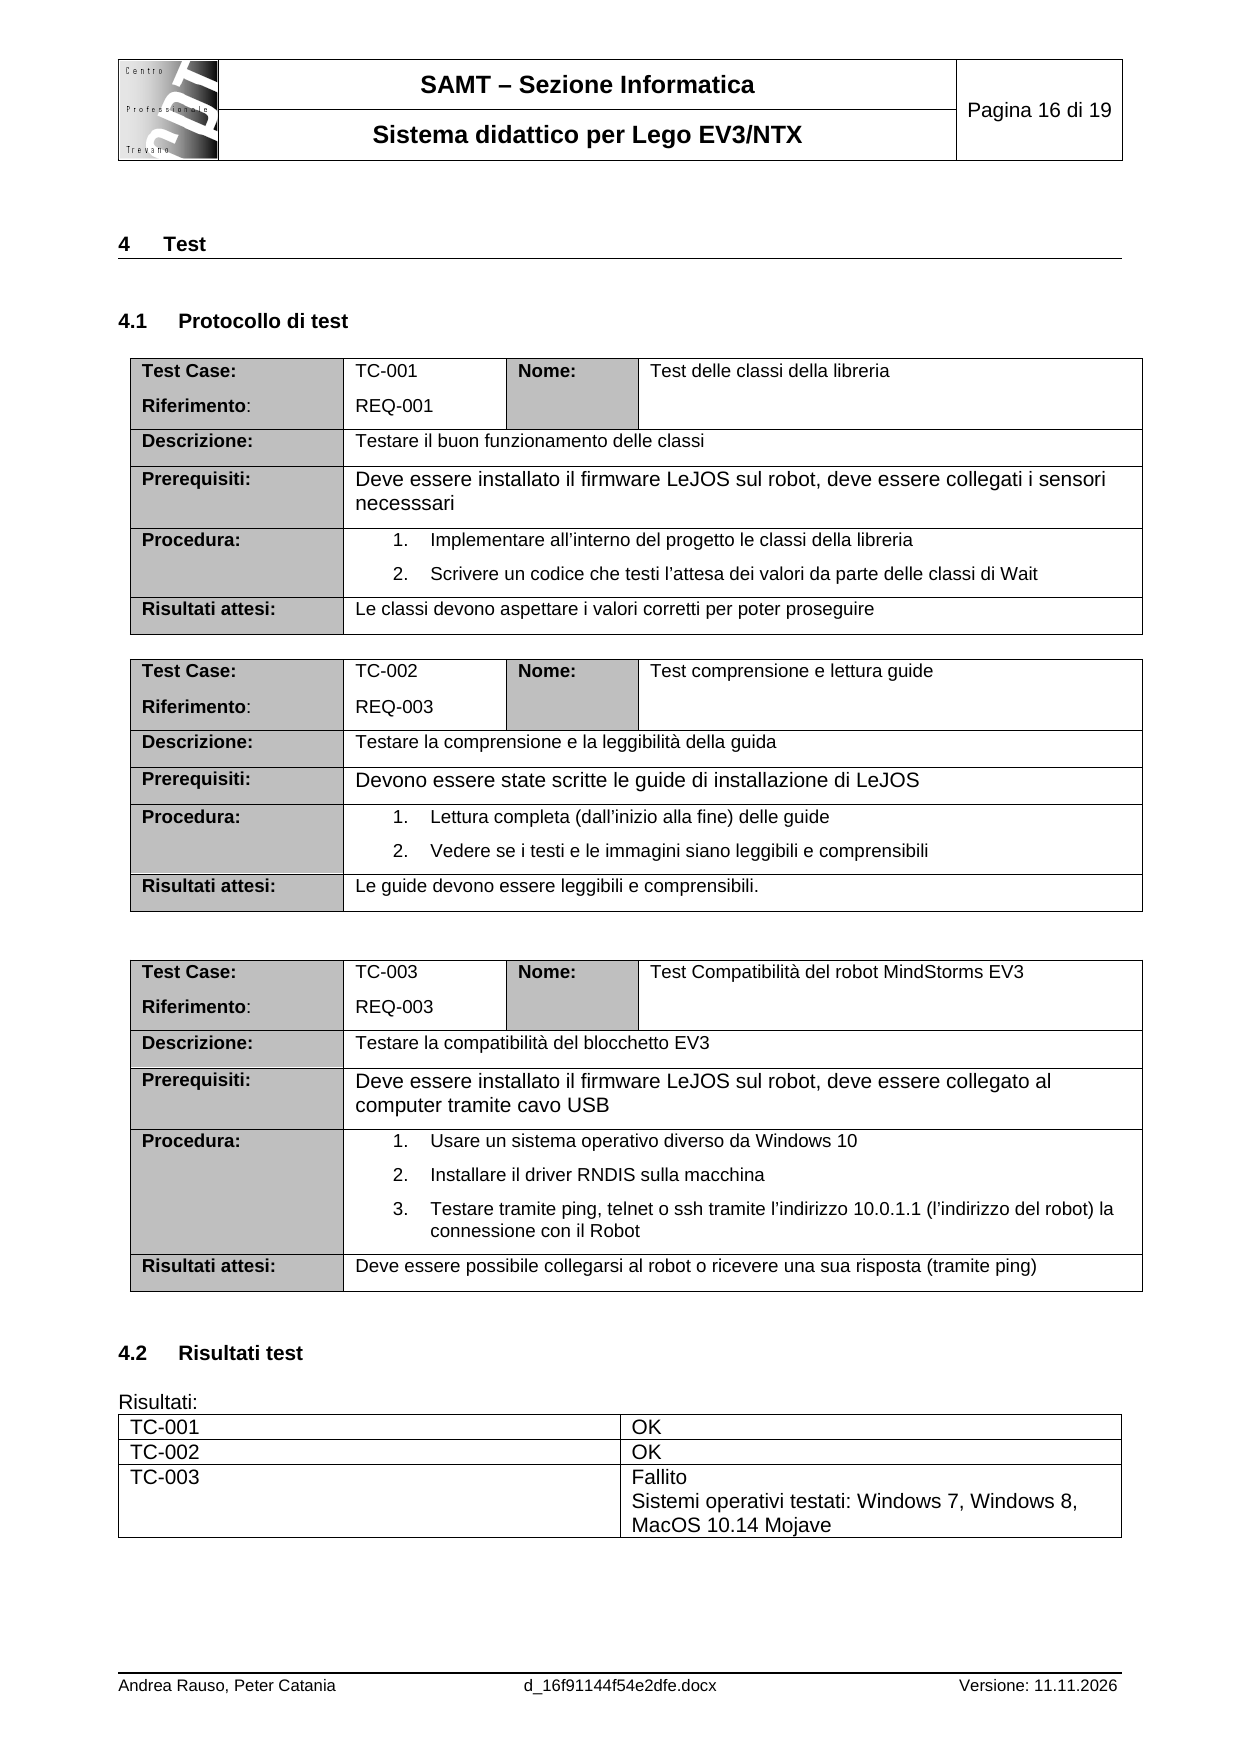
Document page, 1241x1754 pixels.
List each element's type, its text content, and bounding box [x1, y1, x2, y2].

table_header Nome: [507, 660, 638, 730]
table_cell Prerequisiti: [131, 768, 343, 804]
table_cell Risultati attesi: [131, 875, 343, 911]
table_cell Procedura: [131, 805, 343, 873]
table_cell Procedura: [131, 1130, 343, 1254]
table_header Nome: [507, 359, 638, 429]
table_cell OK [621, 1440, 1121, 1464]
table_cell Lettura completa (dall’inizio alla fine) delle guide Vedere se i testi e le immagini siano leggibili e comprensibili [344, 805, 1142, 873]
picture [118, 60, 218, 159]
table_cell Implementare all’interno del progetto le classi della libreria Scrivere un codice che testi l’attesa dei valori da parte delle classi di Wait [344, 529, 1142, 597]
table_cell Deve essere installato il firmware LeJOS sul robot, deve essere collegati i sensori necesssari [344, 467, 1142, 528]
table_cell Testare la compatibilità del blocchetto EV3 [344, 1031, 1142, 1067]
subtitle Test [118, 232, 1122, 258]
table_header Test Case: Riferimento: [131, 660, 343, 730]
table_header Test Case: Riferimento: [131, 359, 343, 429]
subtitle Risultati test [118, 1341, 1122, 1365]
table_header TC-003 REQ-003 [344, 961, 506, 1030]
table_header Test delle classi della libreria [639, 359, 1142, 429]
table_cell Risultati attesi: [131, 1255, 343, 1291]
table_cell Devono essere state scritte le guide di installazione di LeJOS [344, 768, 1142, 804]
table_header TC-002 REQ-003 [344, 660, 506, 730]
table_cell Prerequisiti: [131, 467, 343, 528]
table_cell Deve essere possibile collegarsi al robot o ricevere una sua risposta (tramite ping) [344, 1255, 1142, 1291]
table_header Test comprensione e lettura guide [639, 660, 1142, 730]
subtitle Protocollo di test [118, 309, 1122, 333]
table_header TC-001 REQ-001 [344, 359, 506, 429]
table_cell Le classi devono aspettare i valori corretti per poter proseguire [344, 598, 1142, 634]
table_cell Descrizione: [131, 731, 343, 767]
table_cell Descrizione: [131, 1031, 343, 1067]
table_cell Prerequisiti: [131, 1069, 343, 1129]
text Risultati: [118, 1390, 1122, 1414]
table_header Test Compatibilità del robot MindStorms EV3 [639, 961, 1142, 1030]
table_cell Deve essere installato il firmware LeJOS sul robot, deve essere collegato al computer tramite cavo USB [344, 1069, 1142, 1129]
table_cell TC-003 [119, 1465, 620, 1537]
table_header OK [621, 1415, 1121, 1439]
table_cell Risultati attesi: [131, 598, 343, 634]
table_cell Descrizione: [131, 430, 343, 466]
table_header TC-001 [119, 1415, 620, 1439]
table_cell Testare il buon funzionamento delle classi [344, 430, 1142, 466]
table_cell Usare un sistema operativo diverso da Windows 10 Installare il driver RNDIS sulla macchina Testare tramite ping, telnet o ssh tramite l’indirizzo 10.0.1.1 (l’indirizzo del robot) la connessione con il Robot [344, 1130, 1142, 1254]
table_header Test Case: Riferimento: [131, 961, 343, 1030]
table_header Nome: [507, 961, 638, 1030]
table_cell Procedura: [131, 529, 343, 597]
table_cell Testare la comprensione e la leggibilità della guida [344, 731, 1142, 767]
table_cell TC-002 [119, 1440, 620, 1464]
table_cell Le guide devono essere leggibili e comprensibili. [344, 875, 1142, 911]
table_cell Fallito Sistemi operativi testati: Windows 7, Windows 8, MacOS 10.14 Mojave [621, 1465, 1121, 1537]
